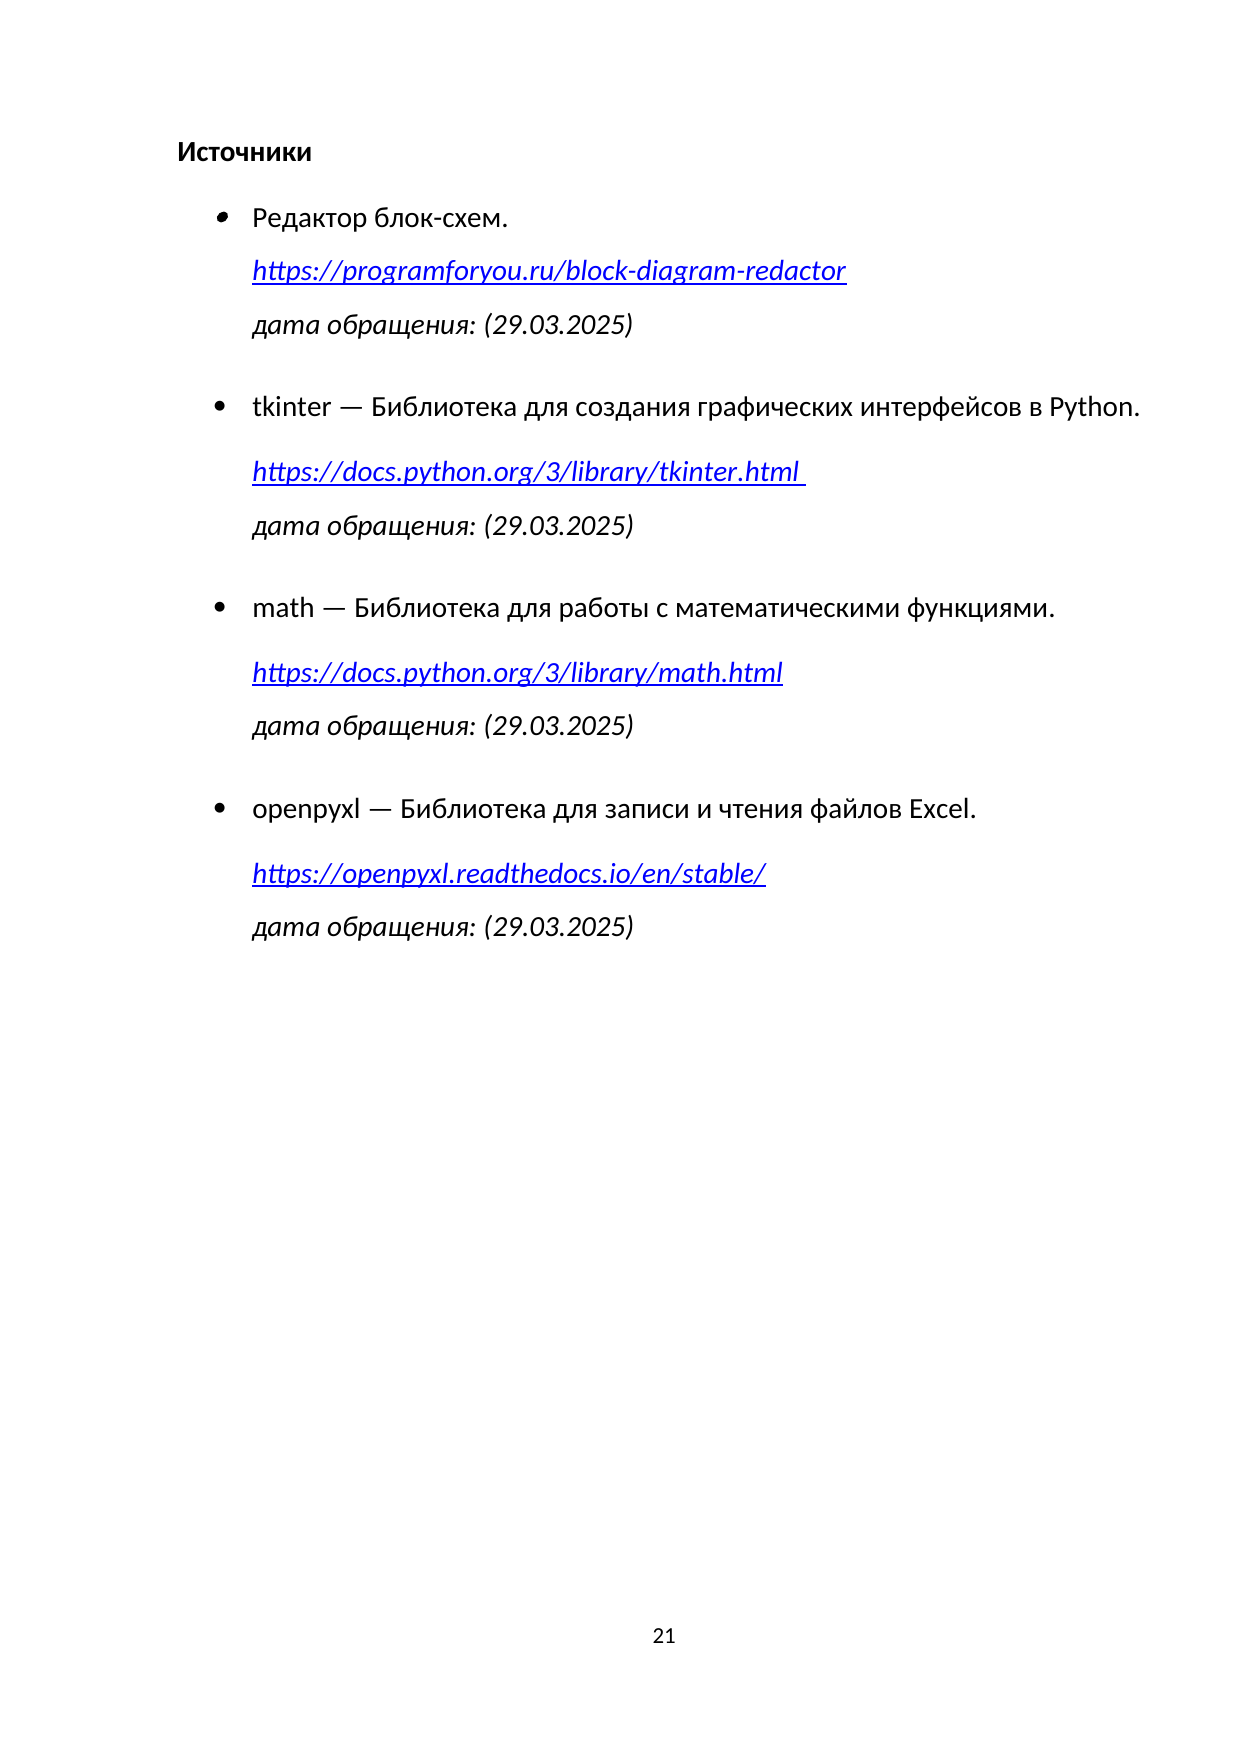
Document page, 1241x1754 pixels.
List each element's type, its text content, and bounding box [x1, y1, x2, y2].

list math — Библиотека для работы с математическими функциями. [214, 589, 1152, 625]
list https://docs.python.org/3/library/math.html [252, 654, 1152, 690]
list https://openpyxl.readthedocs.io/en/stable/ [252, 855, 1152, 891]
list Редактор блок-схем. [214, 199, 1152, 234]
list дата обращения: (29.03.2025) [252, 707, 1152, 743]
list tkinter — Библиотека для создания графических интерфейсов в Python. [214, 388, 1152, 424]
list https://docs.python.org/3/library/tkinter.html [252, 453, 1152, 489]
list https://programforyou.ru/block-diagram-redactor [252, 252, 1152, 288]
list дата обращения: (29.03.2025) [252, 507, 1152, 542]
list дата обращения: (29.03.2025) [252, 908, 1152, 944]
list дата обращения: (29.03.2025) [252, 306, 1152, 341]
subtitle Источники [177, 133, 1152, 169]
list openpyxl — Библиотека для записи и чтения файлов Excel. [214, 790, 1152, 826]
